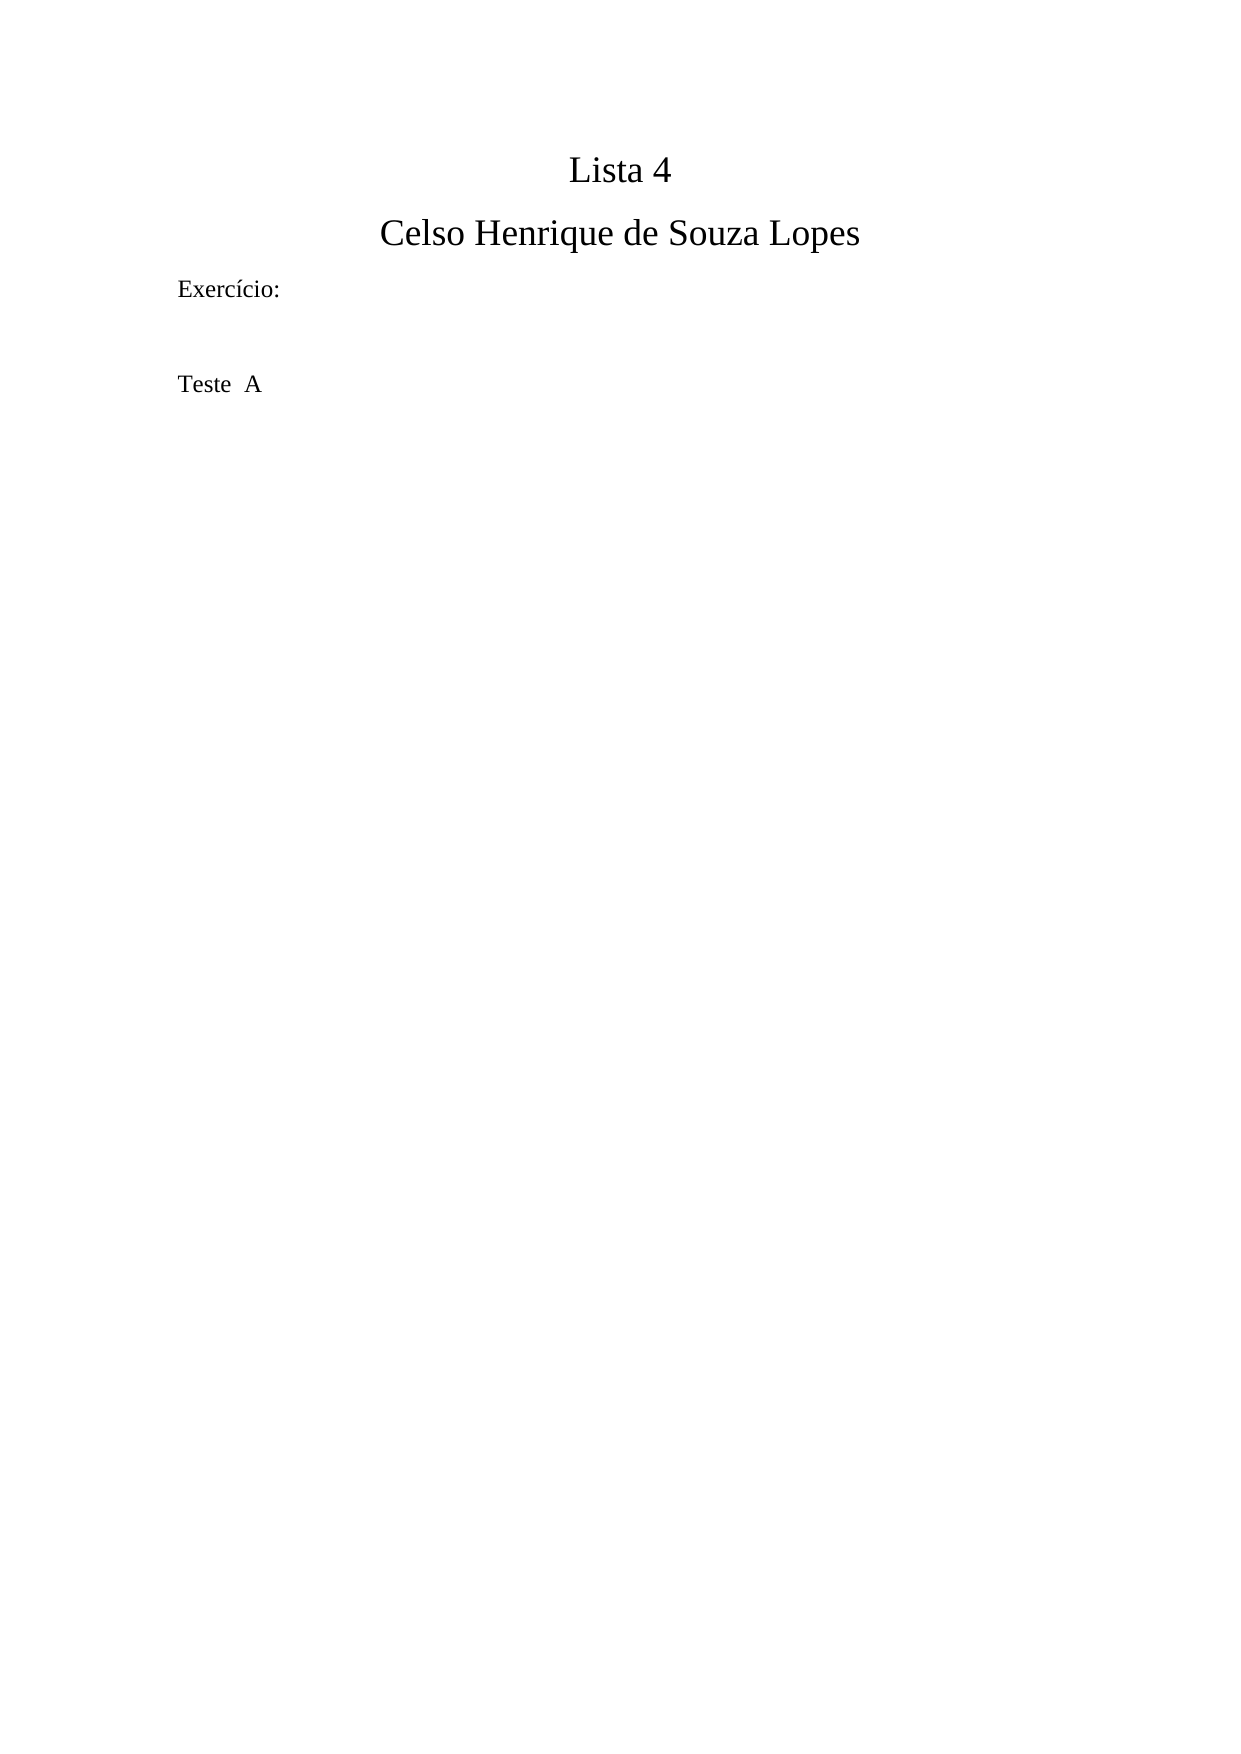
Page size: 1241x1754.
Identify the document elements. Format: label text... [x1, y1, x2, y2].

text Exercício: [177, 274, 1063, 303]
text Teste A [177, 369, 1063, 398]
text Lista 4 [177, 148, 1063, 191]
text Celso Henrique de Souza Lopes [177, 211, 1063, 254]
